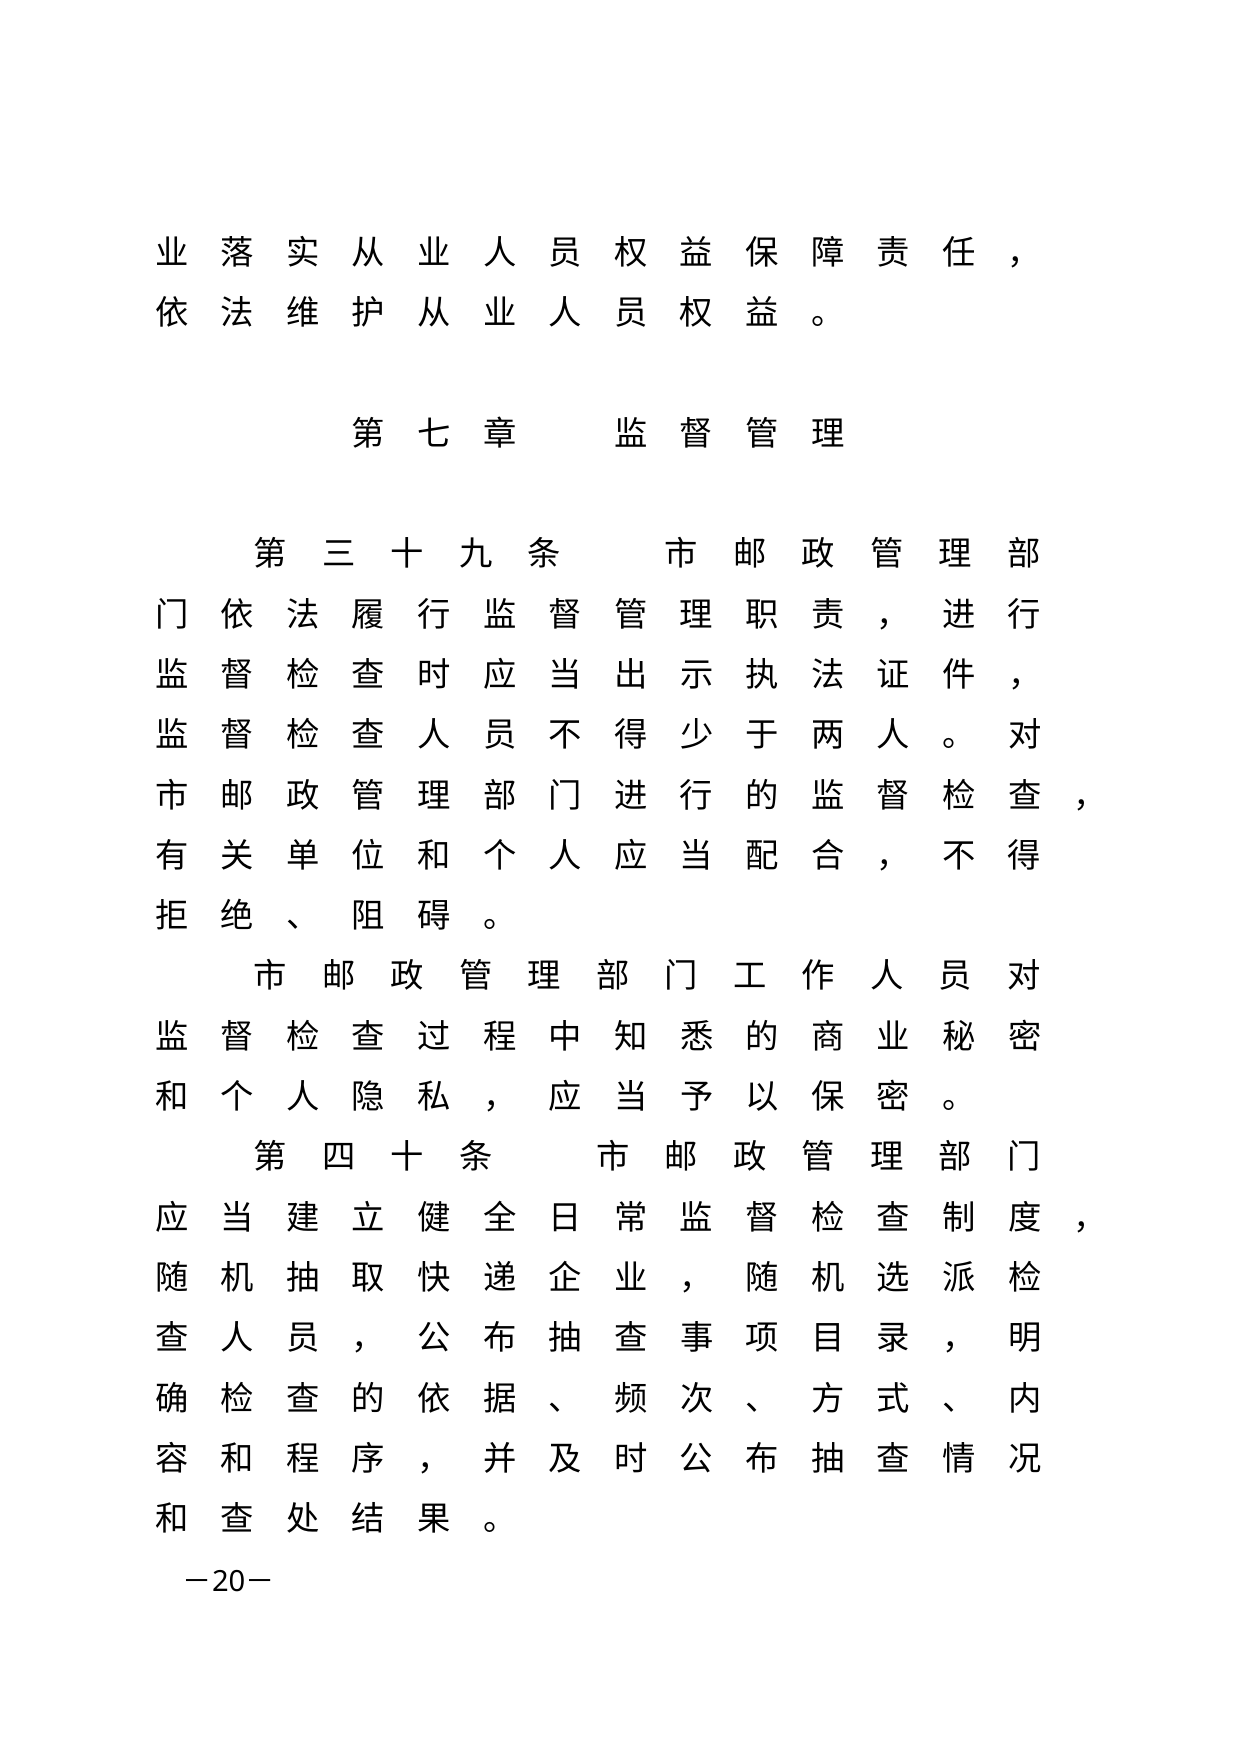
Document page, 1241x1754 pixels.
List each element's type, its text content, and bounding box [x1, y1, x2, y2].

text 第四十条 市邮政管理部门应当建立健全日常监督检查制度，随机抽取快递企业，随机选派检查人员，公布抽查事项目录，明确检查的依据、频次、方式、内容和程序，并及时公布抽查情况和查处结果。 [155, 1124, 1073, 1546]
text 第三十八条 人力资源和社会保障部门应当加大劳动保障监察力度，督促经营快递业务的企业落实从业人员权益保障责任，依法维护从业人员权益。 [155, 219, 1073, 340]
text 市邮政管理部门工作人员对监督检查过程中知悉的商业秘密和个人隐私，应当予以保密。 [155, 943, 1073, 1124]
text 第七章 监督管理 [155, 400, 1073, 461]
text 第三十九条 市邮政管理部门依法履行监督管理职责，进行监督检查时应当出示执法证件，监督检查人员不得少于两人。对市邮政管理部门进行的监督检查，有关单位和个人应当配合，不得拒绝、阻碍。 [155, 521, 1073, 943]
